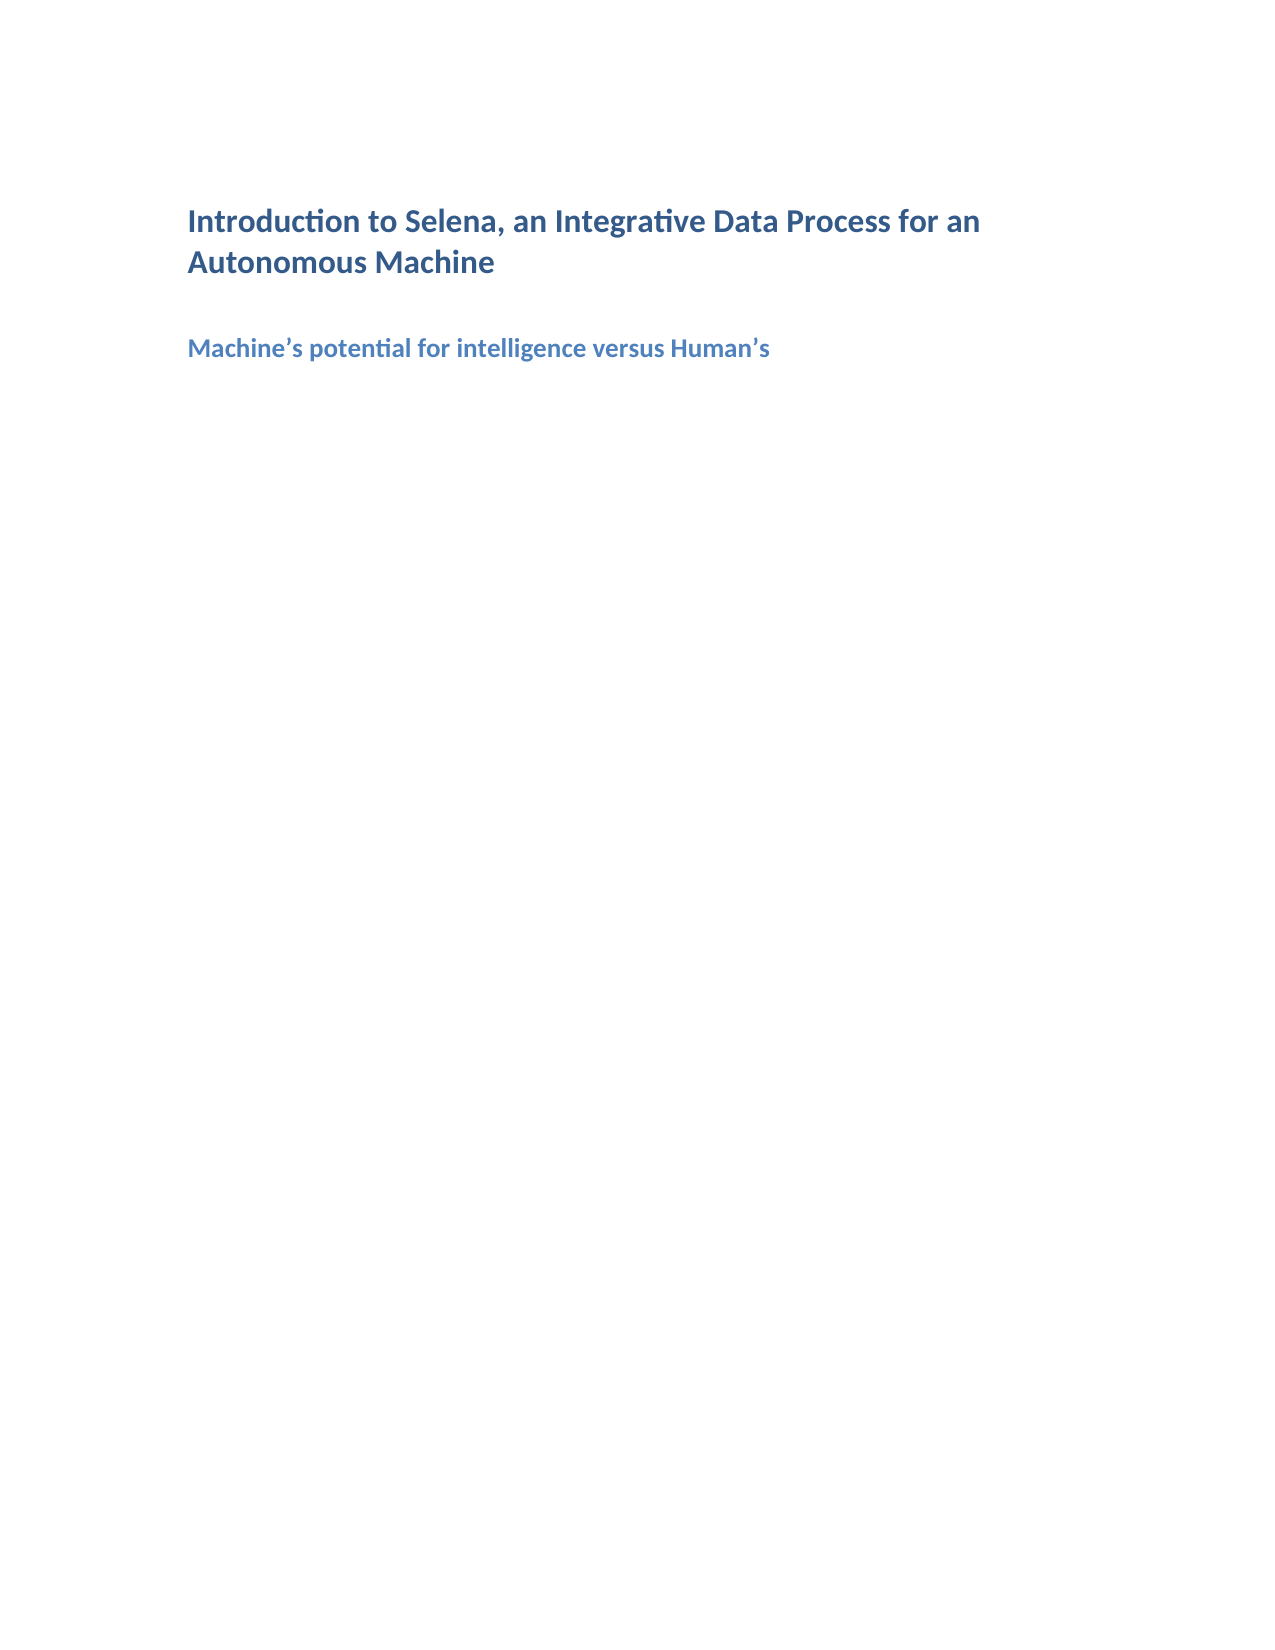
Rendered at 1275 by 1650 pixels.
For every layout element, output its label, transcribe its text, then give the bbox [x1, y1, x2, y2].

subtitle Introduction to Selena, an Integrative Data Process for an Autonomous Machine [187, 200, 1087, 281]
subtitle Machine’s potential for intelligence versus Human’s [187, 331, 1087, 364]
